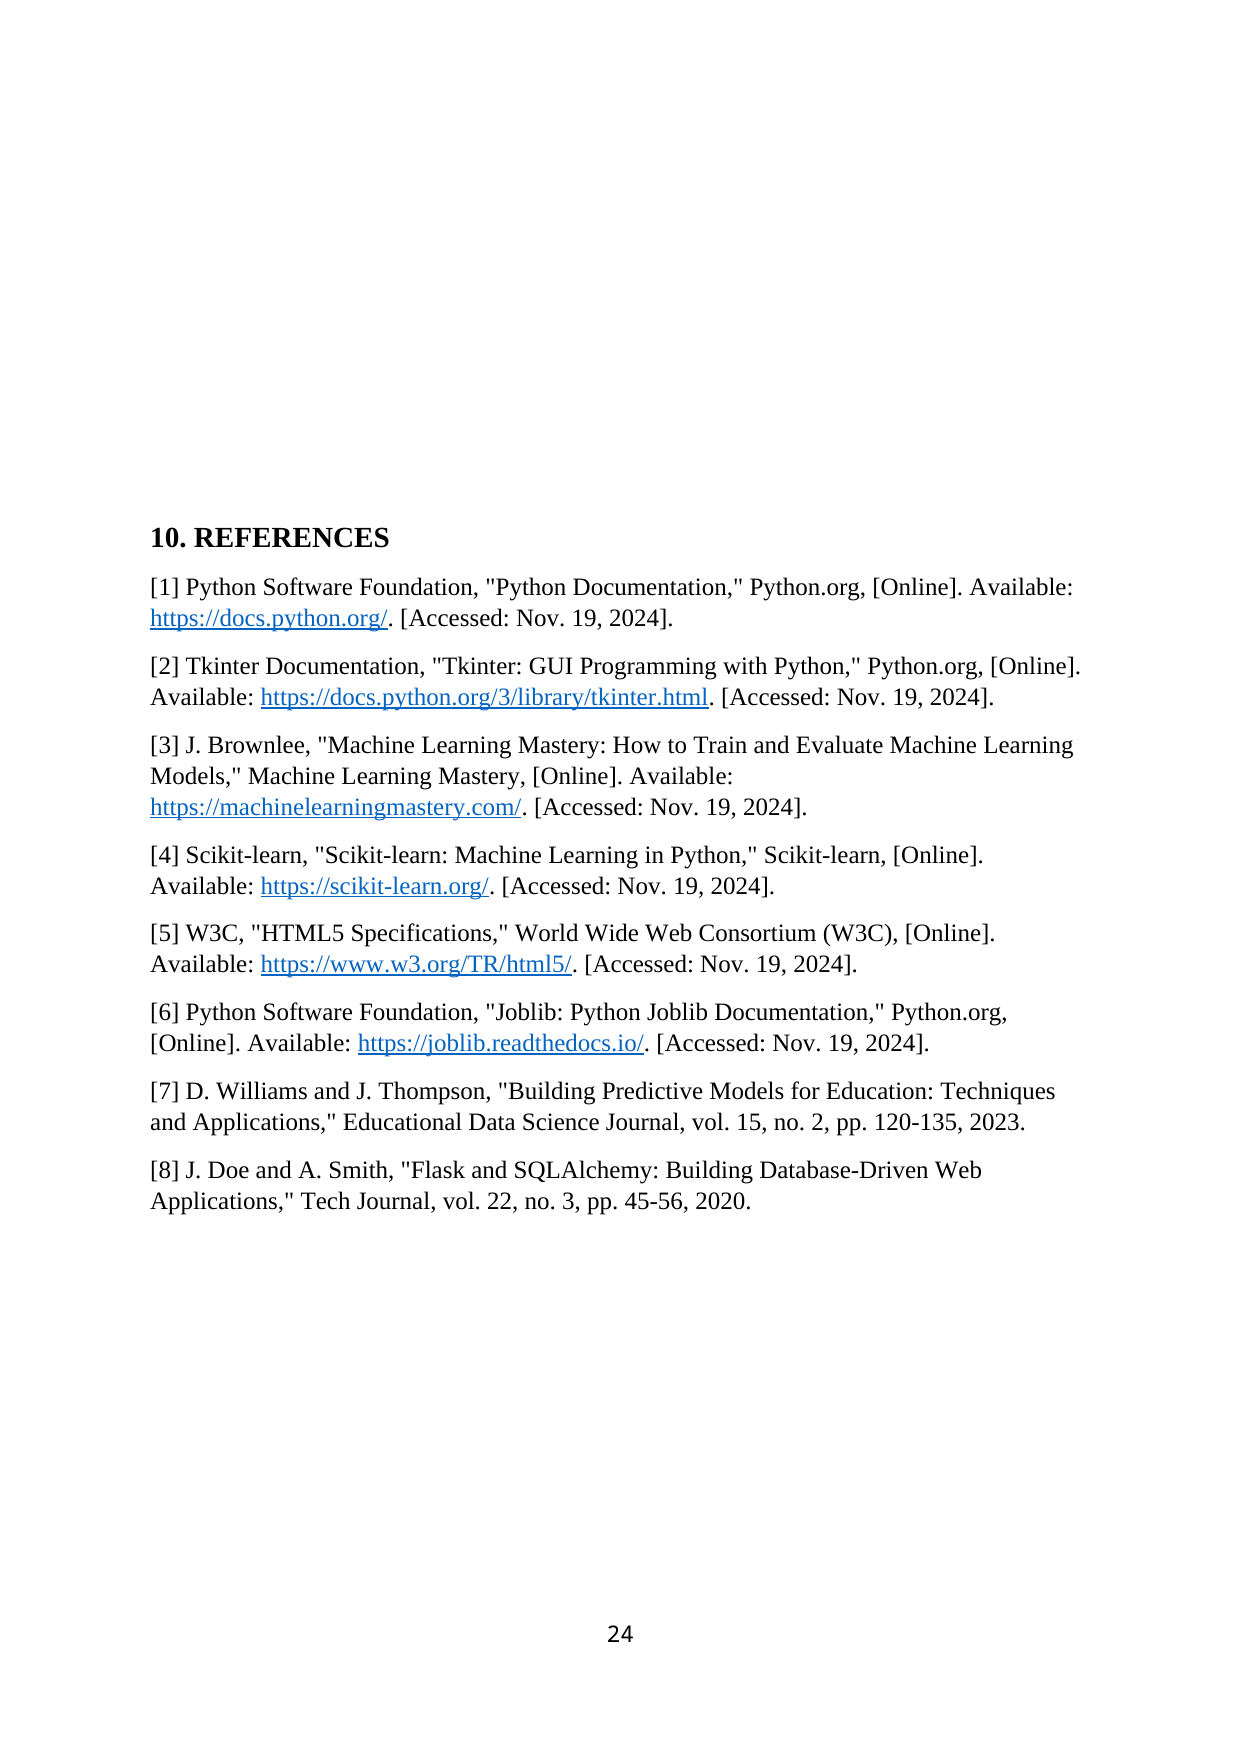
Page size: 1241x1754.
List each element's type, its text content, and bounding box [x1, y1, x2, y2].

text [5] W3C, "HTML5 Specifications," World Wide Web Consortium (W3C), [Online]. Available: https://www.w3.org/TR/html5/. [Accessed: Nov. 19, 2024]. [150, 918, 1090, 978]
text [7] D. Williams and J. Thompson, "Building Predictive Models for Education: Techniques and Applications," Educational Data Science Journal, vol. 15, no. 2, pp. 120-135, 2023. [150, 1076, 1090, 1136]
text [4] Scikit-learn, "Scikit-learn: Machine Learning in Python," Scikit-learn, [Online]. Available: https://scikit-learn.org/. [Accessed: Nov. 19, 2024]. [150, 840, 1090, 899]
text [8] J. Doe and A. Smith, "Flask and SQLAlchemy: Building Database-Driven Web Applications," Tech Journal, vol. 22, no. 3, pp. 45-56, 2020. [150, 1155, 1090, 1214]
text [1] Python Software Foundation, "Python Documentation," Python.org, [Online]. Available: https://docs.python.org/. [Accessed: Nov. 19, 2024]. [150, 572, 1090, 632]
text [3] J. Brownlee, "Machine Learning Mastery: How to Train and Evaluate Machine Learning Models," Machine Learning Mastery, [Online]. Available: https://machinelearningmastery.com/. [Accessed: Nov. 19, 2024]. [150, 730, 1090, 821]
text [6] Python Software Foundation, "Joblib: Python Joblib Documentation," Python.org, [Online]. Available: https://joblib.readthedocs.io/. [Accessed: Nov. 19, 2024]. [150, 997, 1090, 1057]
text [2] Tkinter Documentation, "Tkinter: GUI Programming with Python," Python.org, [Online]. Available: https://docs.python.org/3/library/tkinter.html. [Accessed: Nov. 19, 2024]. [150, 651, 1090, 711]
text 10. REFERENCES [150, 520, 1090, 553]
